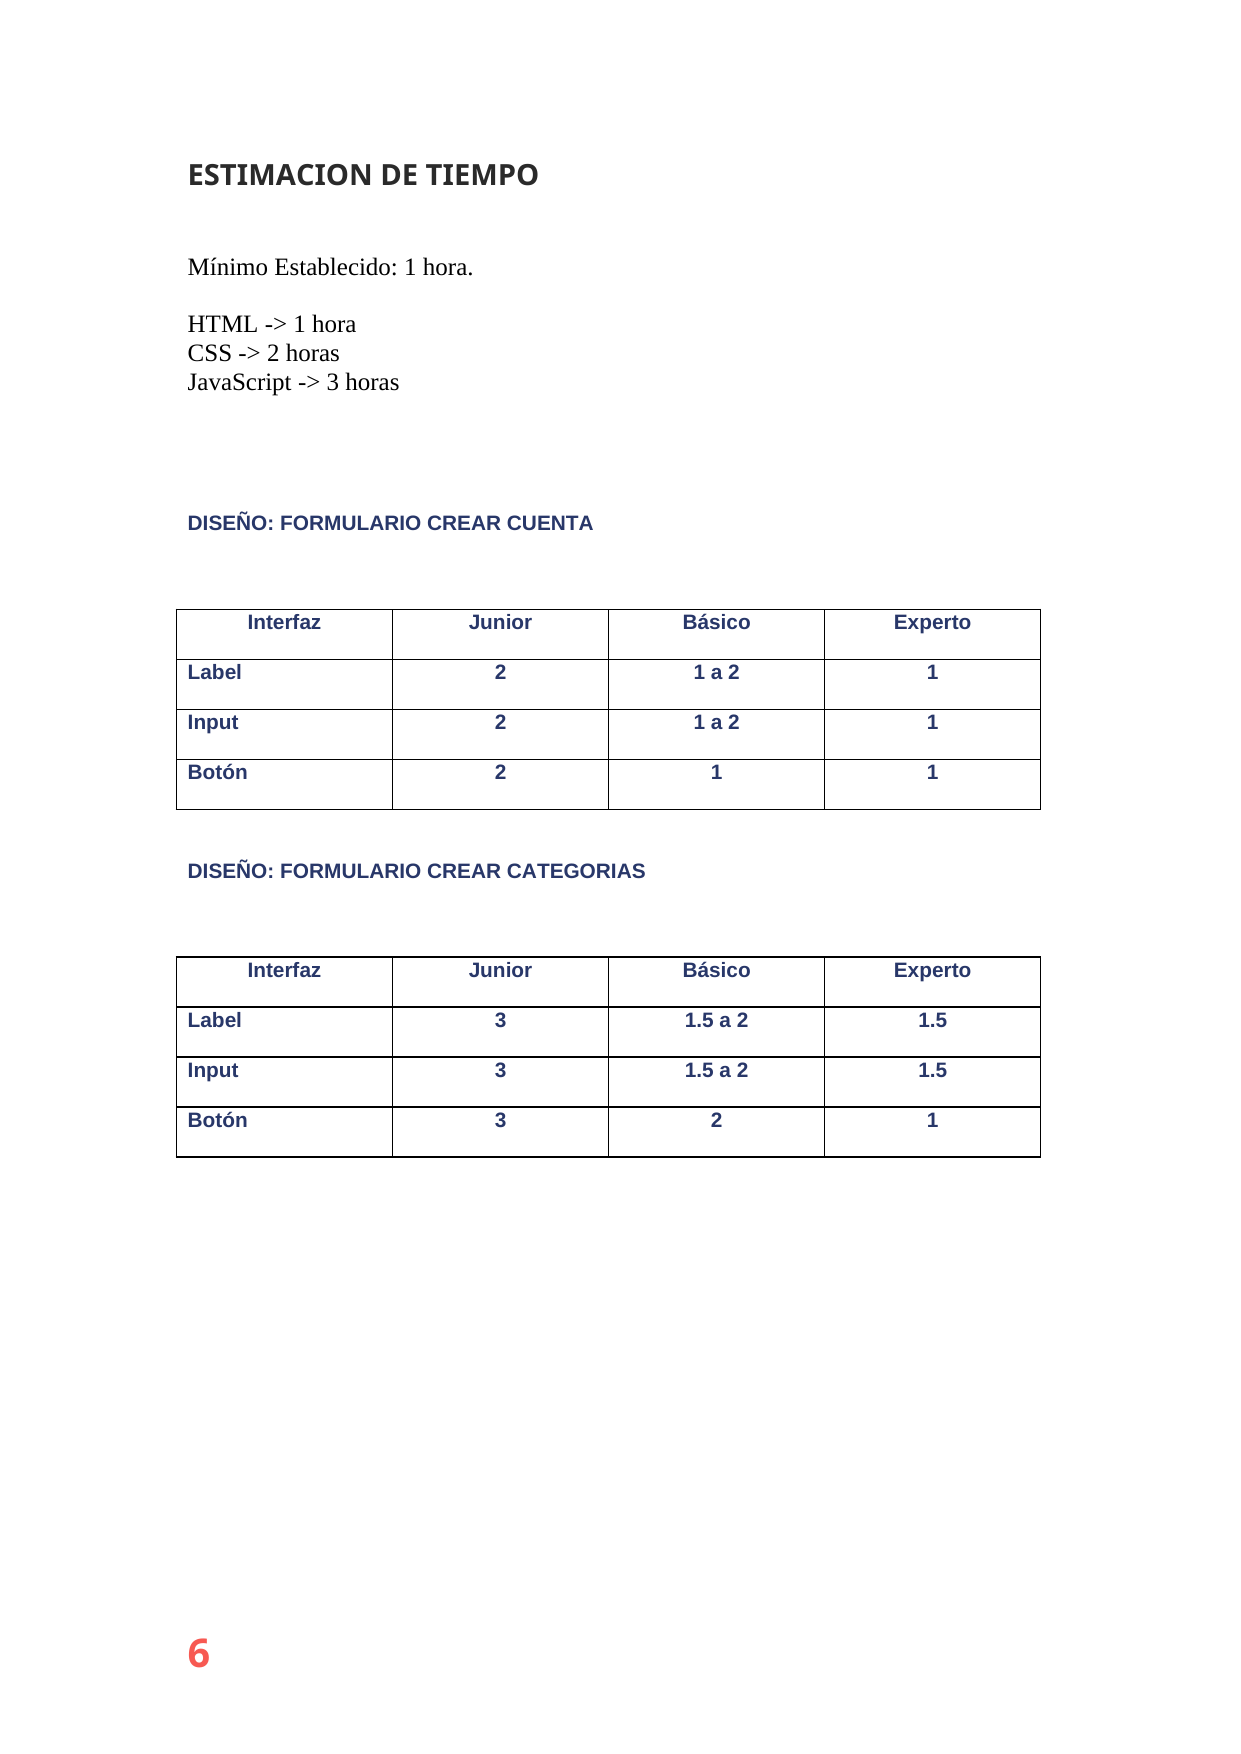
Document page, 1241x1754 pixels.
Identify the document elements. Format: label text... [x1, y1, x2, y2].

table_cell Input [177, 1058, 392, 1106]
table_cell 3 [393, 1008, 608, 1056]
text DISEÑO: FORMULARIO CREAR CATEGORIAS [187, 858, 1053, 882]
text JavaScript -> 3 horas [187, 367, 1053, 396]
table_cell 2 [393, 760, 608, 808]
table_cell 1 [609, 760, 824, 808]
table_cell Botón [177, 1108, 392, 1156]
table_cell 1 [825, 760, 1040, 808]
table_cell 1 [825, 710, 1040, 758]
table_header Interfaz [177, 610, 392, 658]
table_cell 1.5 [825, 1008, 1040, 1056]
table_header Básico [609, 610, 824, 658]
subtitle Estimacion De Tiempo [187, 154, 1053, 194]
table_cell 3 [393, 1108, 608, 1156]
table_cell Label [177, 660, 392, 708]
table_cell Input [177, 710, 392, 758]
table_cell 1.5 a 2 [609, 1058, 824, 1106]
table_cell Botón [177, 760, 392, 808]
table_cell 1.5 a 2 [609, 1008, 824, 1056]
table_cell 1 a 2 [609, 710, 824, 758]
table_cell 1 [825, 660, 1040, 708]
text HTML -> 1 hora [187, 309, 1053, 338]
text CSS -> 2 horas [187, 338, 1053, 367]
text DISEÑO: FORMULARIO CREAR CUENTA [187, 511, 1053, 534]
text Mínimo Establecido: 1 hora. [187, 252, 1053, 281]
table_cell 1.5 [825, 1058, 1040, 1106]
table_cell 1 a 2 [609, 660, 824, 708]
table_header Experto [825, 610, 1040, 658]
table_cell 2 [393, 660, 608, 708]
table_header Básico [609, 958, 824, 1006]
table_cell 3 [393, 1058, 608, 1106]
table_header Interfaz [177, 958, 392, 1006]
table_cell 1 [825, 1108, 1040, 1156]
table_header Junior [393, 610, 608, 658]
table_header Junior [393, 958, 608, 1006]
table_cell Label [177, 1008, 392, 1056]
table_header Experto [825, 958, 1040, 1006]
table_cell 2 [393, 710, 608, 758]
table_cell 2 [609, 1108, 824, 1156]
